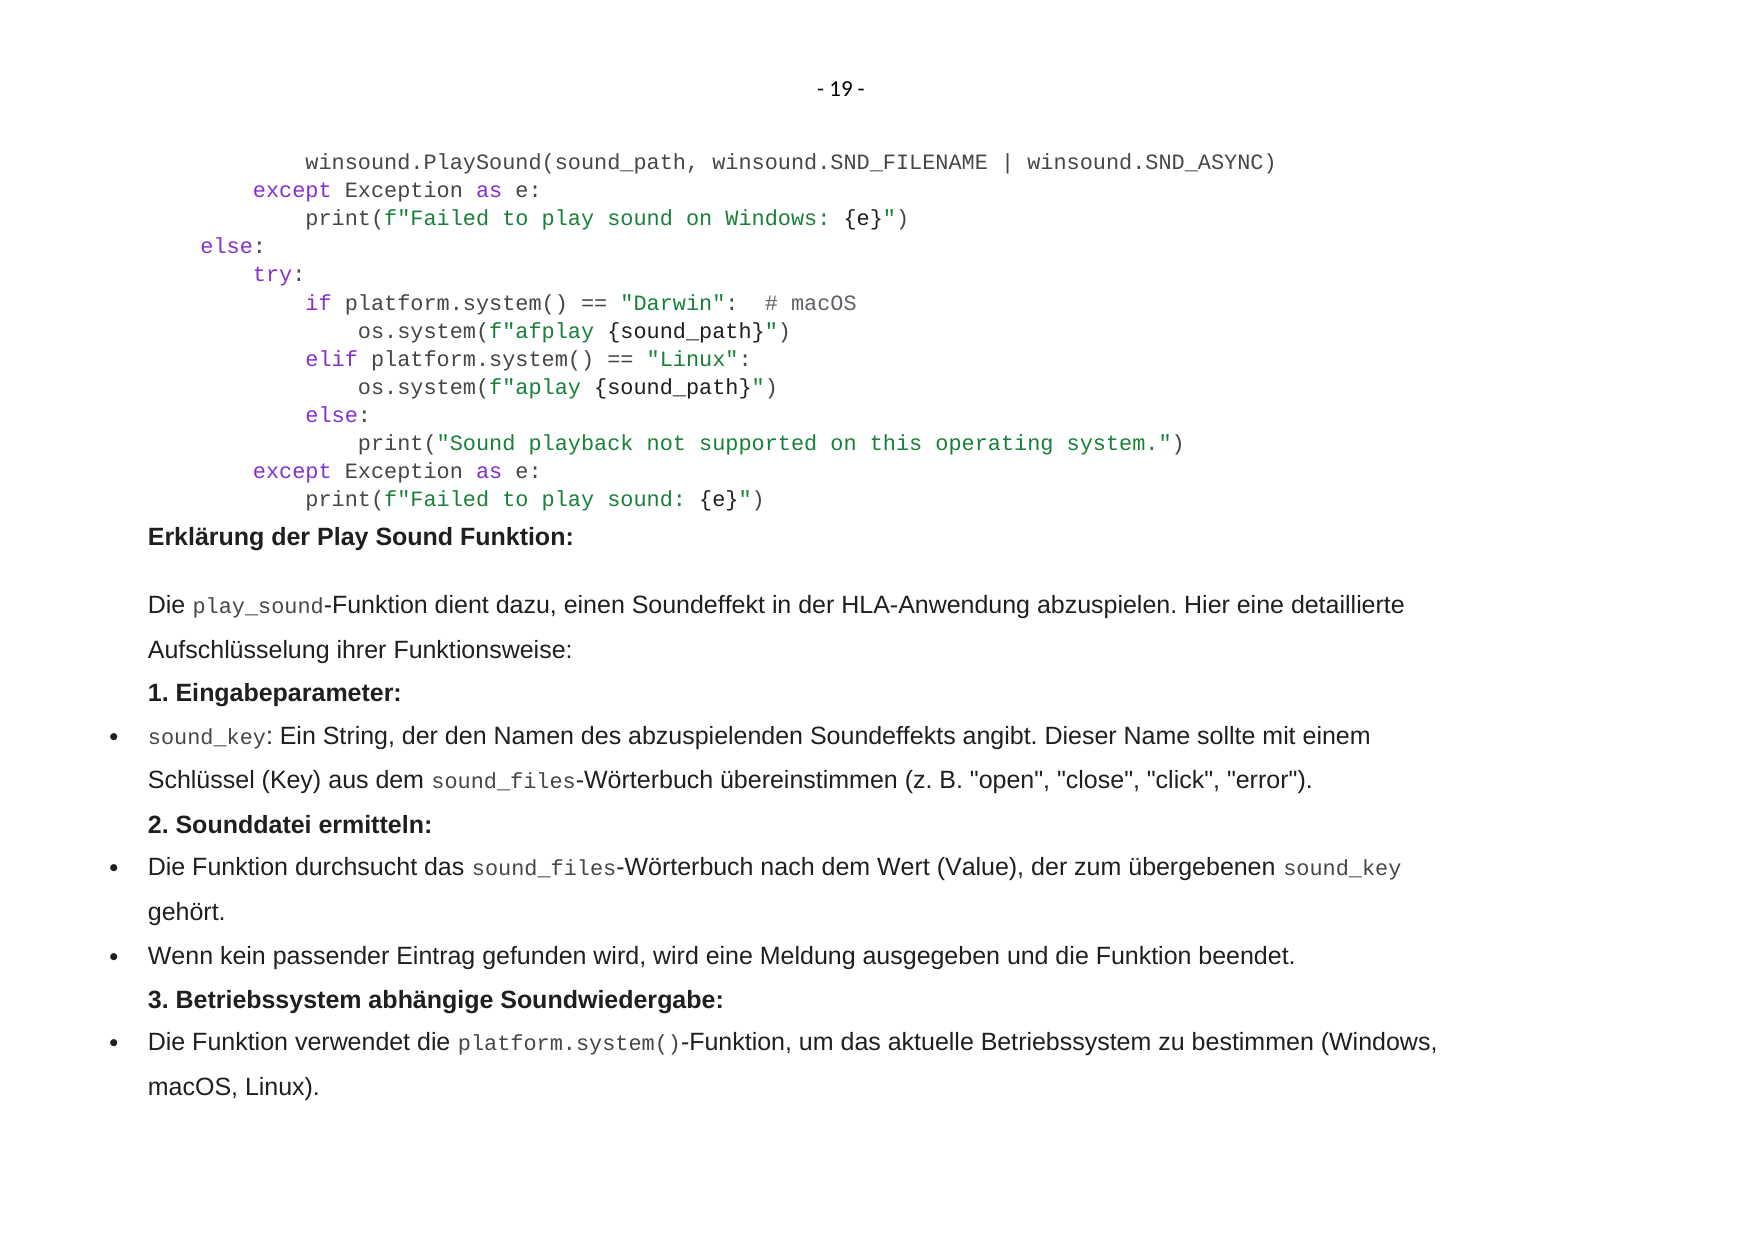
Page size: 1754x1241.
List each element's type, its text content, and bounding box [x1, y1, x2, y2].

text winsound.PlaySound(sound_path, winsound.SND_FILENAME | winsound.SND_ASYNC) [148, 148, 1459, 176]
list Die Funktion verwendet die platform.system()-Funktion, um das aktuelle Betriebssystem zu bestimmen (Windows, macOS, Linux). [110, 1013, 1459, 1101]
text os.system(f"aplay {sound_path}") [148, 373, 1459, 401]
text Erklärung der Play Sound Funktion: [148, 513, 1459, 551]
text except Exception as e: [148, 457, 1459, 485]
list Wenn kein passender Eintrag gefunden wird, wird eine Meldung ausgegeben und die Funktion beendet. [110, 926, 1459, 969]
text Die play_sound-Funktion dient dazu, einen Soundeffekt in der HLA-Anwendung abzuspielen. Hier eine detaillierte Aufschlüsselung ihrer Funktionsweise: [148, 576, 1459, 663]
text else: [148, 232, 1459, 260]
text os.system(f"afplay {sound_path}") [148, 316, 1459, 344]
list Die Funktion durchsucht das sound_files-Wörterbuch nach dem Wert (Value), der zum übergebenen sound_key gehört. [110, 838, 1459, 926]
text if platform.system() == "Darwin": # macOS [148, 288, 1459, 316]
text print(f"Failed to play sound: {e}") [148, 485, 1459, 513]
list sound_key: Ein String, der den Namen des abzuspielenden Soundeffekts angibt. Dieser Name sollte mit einem Schlüssel (Key) aus dem sound_files-Wörterbuch übereinstimmen (z. B. "open", "close", "click", "error"). [110, 707, 1459, 794]
text 1. Eingabeparameter: [148, 663, 1459, 707]
text else: [148, 401, 1459, 429]
text except Exception as e: [148, 176, 1459, 204]
text try: [148, 260, 1459, 288]
text print(f"Failed to play sound on Windows: {e}") [148, 204, 1459, 232]
text 2. Sounddatei ermitteln: [148, 794, 1459, 838]
text elif platform.system() == "Linux": [148, 344, 1459, 373]
text 3. Betriebssystem abhängige Soundwiedergabe: [148, 969, 1459, 1013]
text print("Sound playback not supported on this operating system.") [148, 429, 1459, 457]
